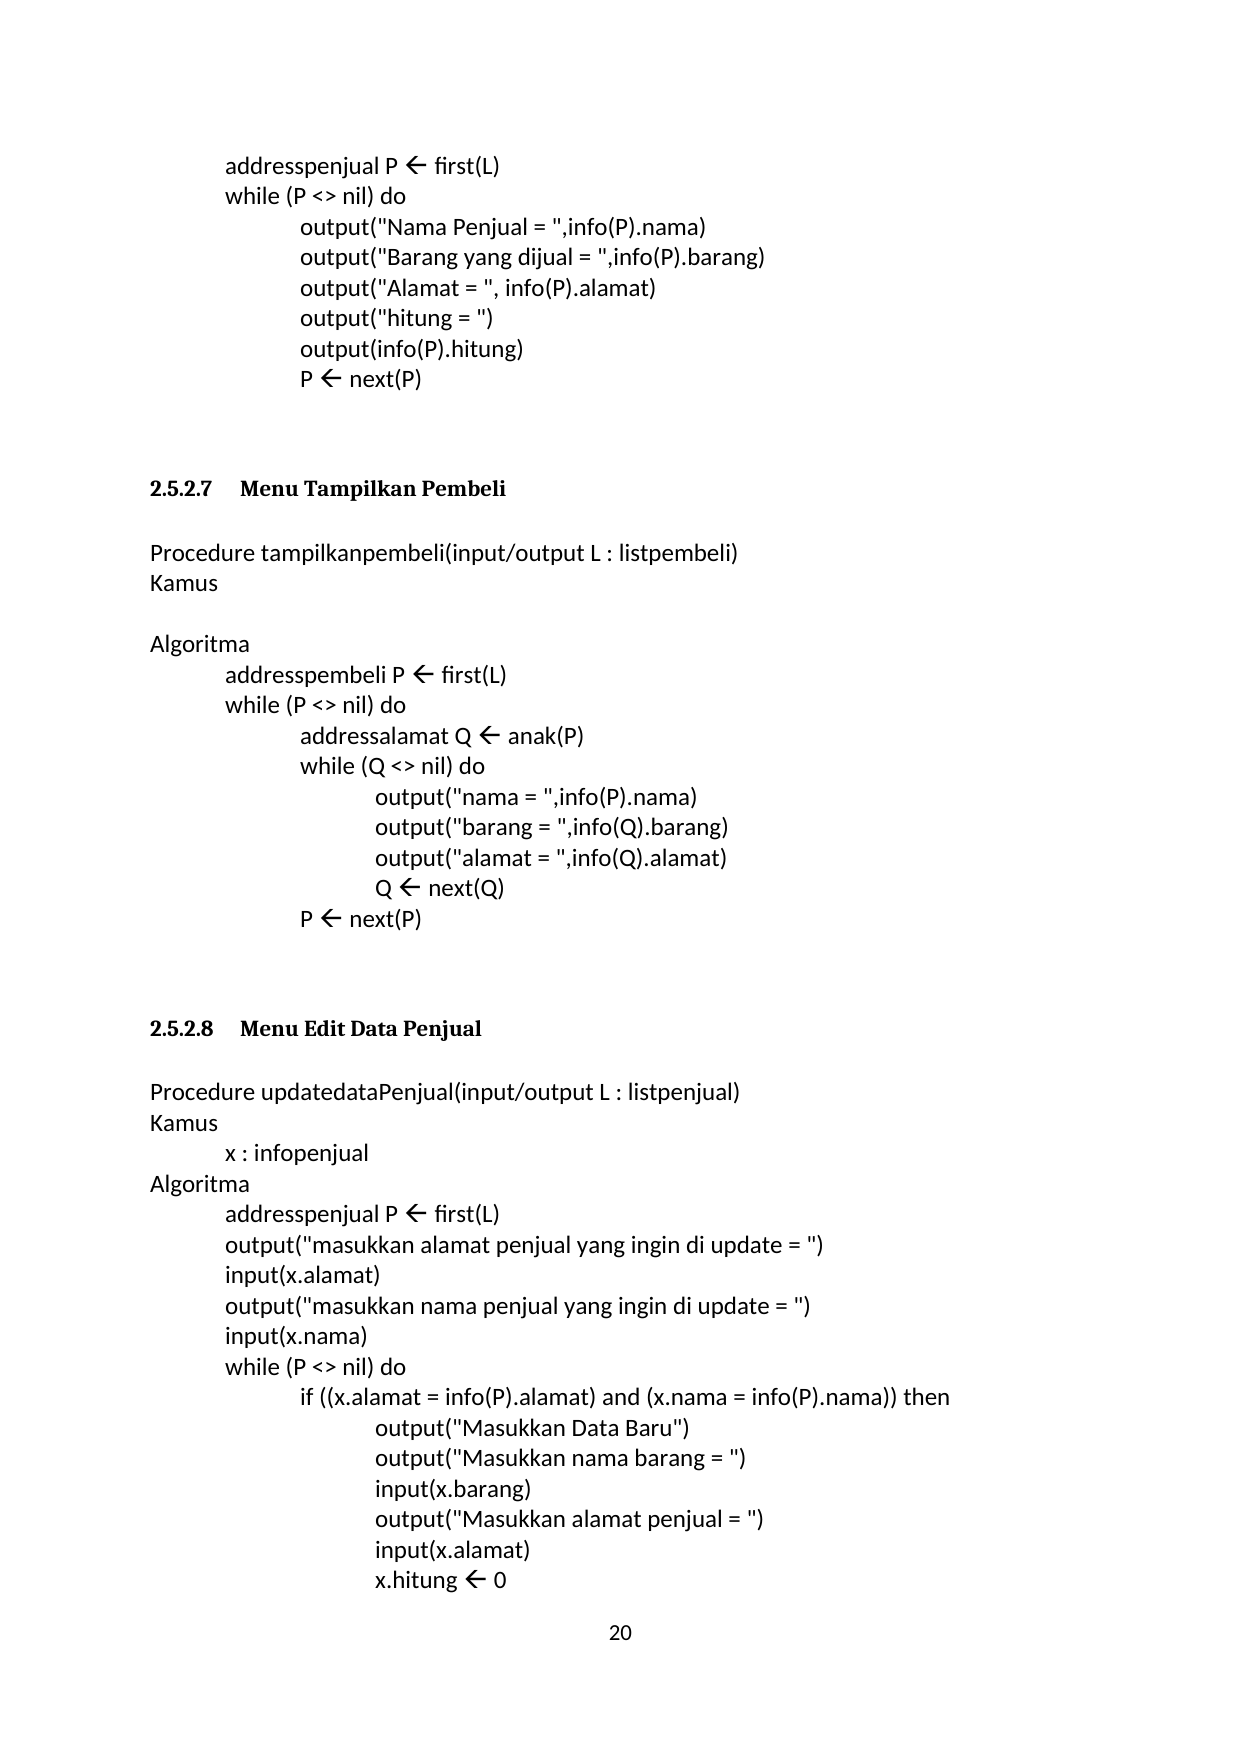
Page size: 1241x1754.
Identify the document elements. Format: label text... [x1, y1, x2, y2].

text input(x.alamat) [150, 1534, 1090, 1564]
text Procedure tampilkanpembeli(input/output L : listpembeli) [150, 537, 1090, 567]
text output("Barang yang dijual = ",info(P).barang) [150, 242, 1090, 272]
text addresspembeli P first(L) [150, 659, 1090, 689]
text output("barang = ",info(Q).barang) [150, 811, 1090, 842]
text Kamus [150, 1107, 1090, 1137]
text Procedure updatedataPenjual(input/output L : listpenjual) [150, 1076, 1090, 1107]
text addresspenjual P first(L) [150, 1198, 1090, 1229]
text output("masukkan nama penjual yang ingin di update = ") [150, 1290, 1090, 1320]
text input(x.nama) [150, 1320, 1090, 1351]
text while (P <> nil) do [150, 1351, 1090, 1381]
text input(x.barang) [150, 1473, 1090, 1503]
text addresspenjual P first(L) [150, 150, 1090, 181]
text output("hitung = ") [150, 303, 1090, 333]
text while (Q <> nil) do [150, 750, 1090, 781]
text P next(P) [150, 903, 1090, 933]
text Kamus [150, 567, 1090, 598]
text addressalamat Q anak(P) [150, 720, 1090, 750]
text Algoritma [150, 1168, 1090, 1198]
text output("Masukkan alamat penjual = ") [150, 1503, 1090, 1534]
text while (P <> nil) do [150, 181, 1090, 211]
text if ((x.alamat = info(P).alamat) and (x.nama = info(P).nama)) then [150, 1381, 1090, 1412]
text input(x.alamat) [150, 1259, 1090, 1290]
text P next(P) [150, 364, 1090, 394]
text x : infopenjual [150, 1137, 1090, 1168]
text output("Nama Penjual = ",info(P).nama) [150, 211, 1090, 242]
text while (P <> nil) do [150, 689, 1090, 720]
text Algoritma [150, 628, 1090, 659]
text output(info(P).hitung) [150, 333, 1090, 364]
text output("Masukkan Data Baru") [150, 1412, 1090, 1442]
text Q next(Q) [150, 872, 1090, 903]
text output("alamat = ",info(Q).alamat) [150, 842, 1090, 872]
text x.hitung 0 [150, 1564, 1090, 1595]
text output("Masukkan nama barang = ") [150, 1442, 1090, 1473]
text output("Alamat = ", info(P).alamat) [150, 272, 1090, 303]
subtitle Menu Tampilkan Pembeli [150, 476, 1090, 502]
subtitle Menu Edit Data Penjual [150, 1015, 1090, 1042]
text output("nama = ",info(P).nama) [150, 781, 1090, 811]
text output("masukkan alamat penjual yang ingin di update = ") [150, 1229, 1090, 1259]
